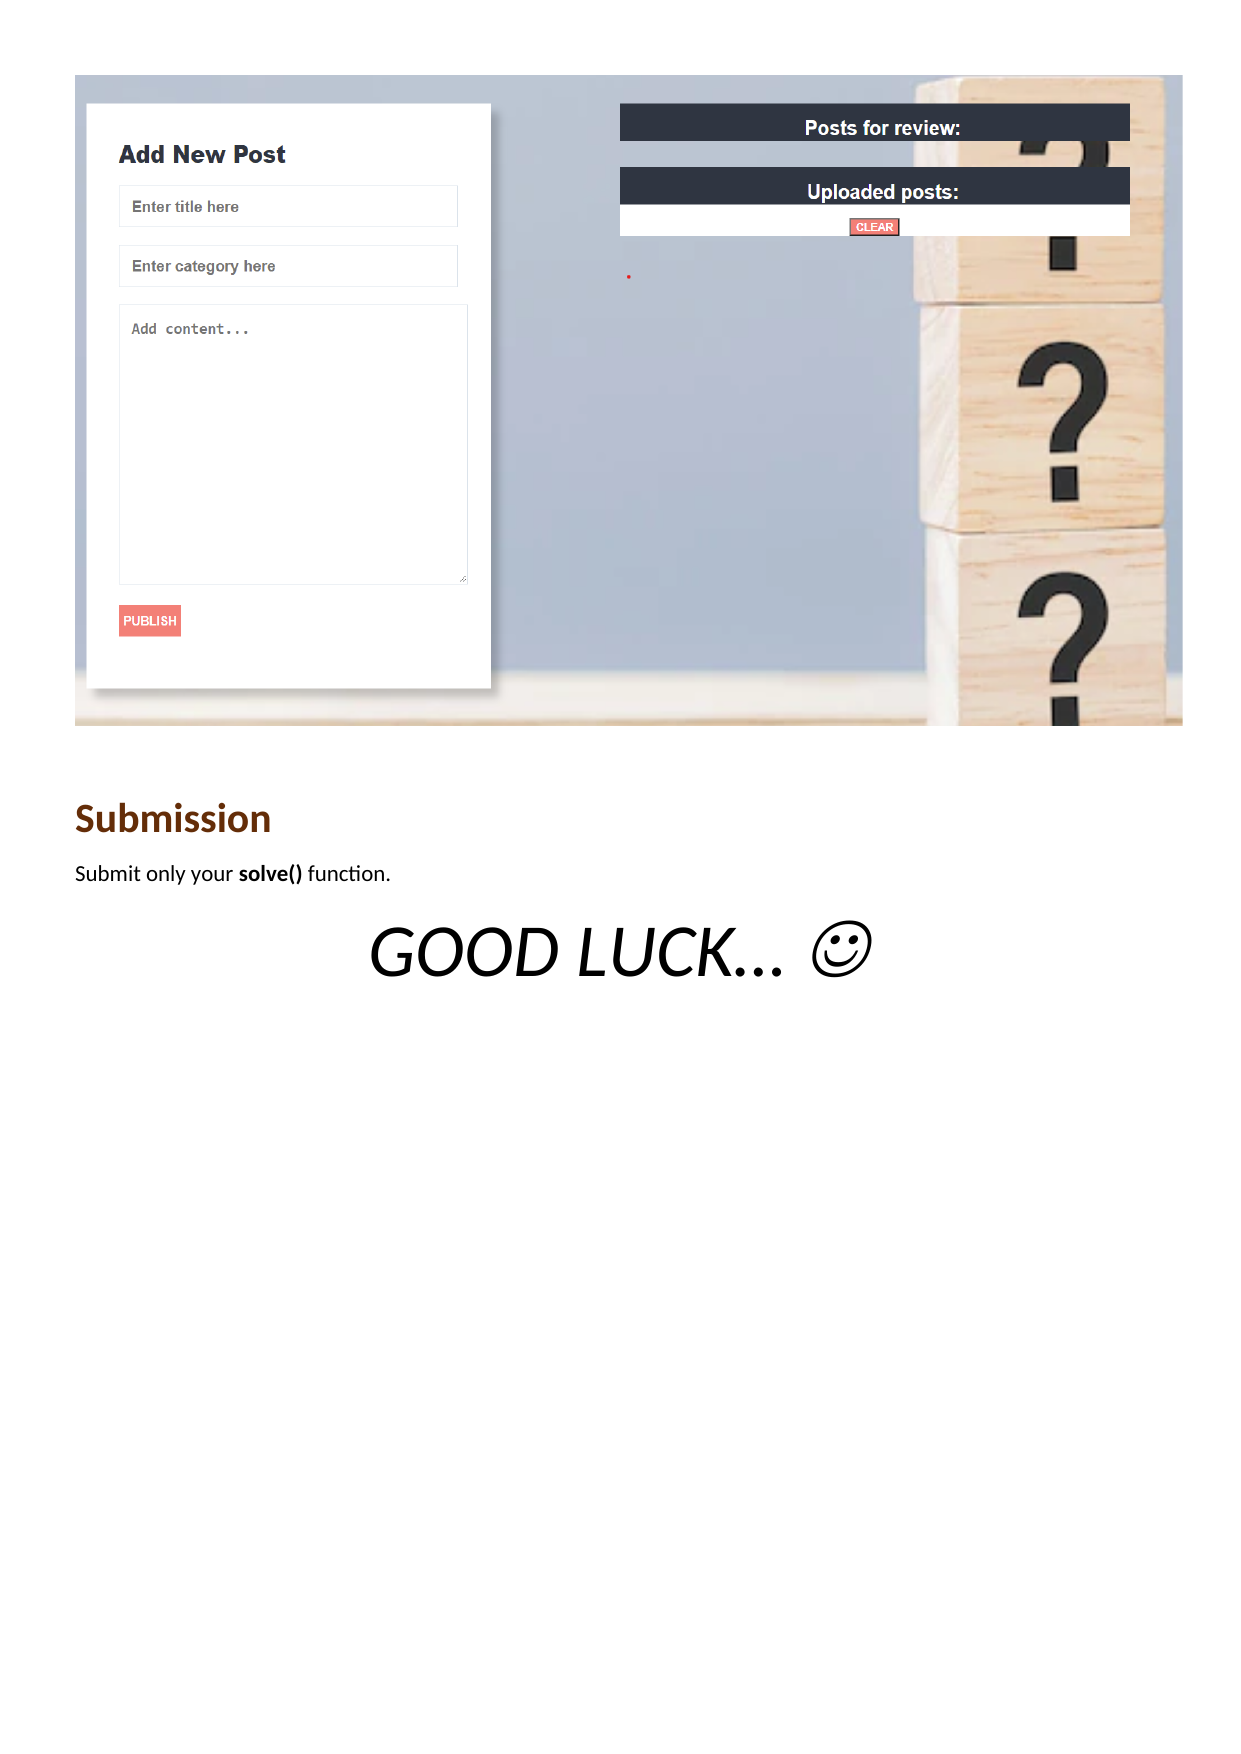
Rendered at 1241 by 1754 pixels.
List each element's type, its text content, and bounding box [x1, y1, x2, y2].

text Submission [75, 792, 1165, 843]
picture [75, 75, 1183, 726]
text GOOD LUCK… [75, 904, 1165, 996]
text Submit only your solve() function. [75, 859, 1165, 887]
